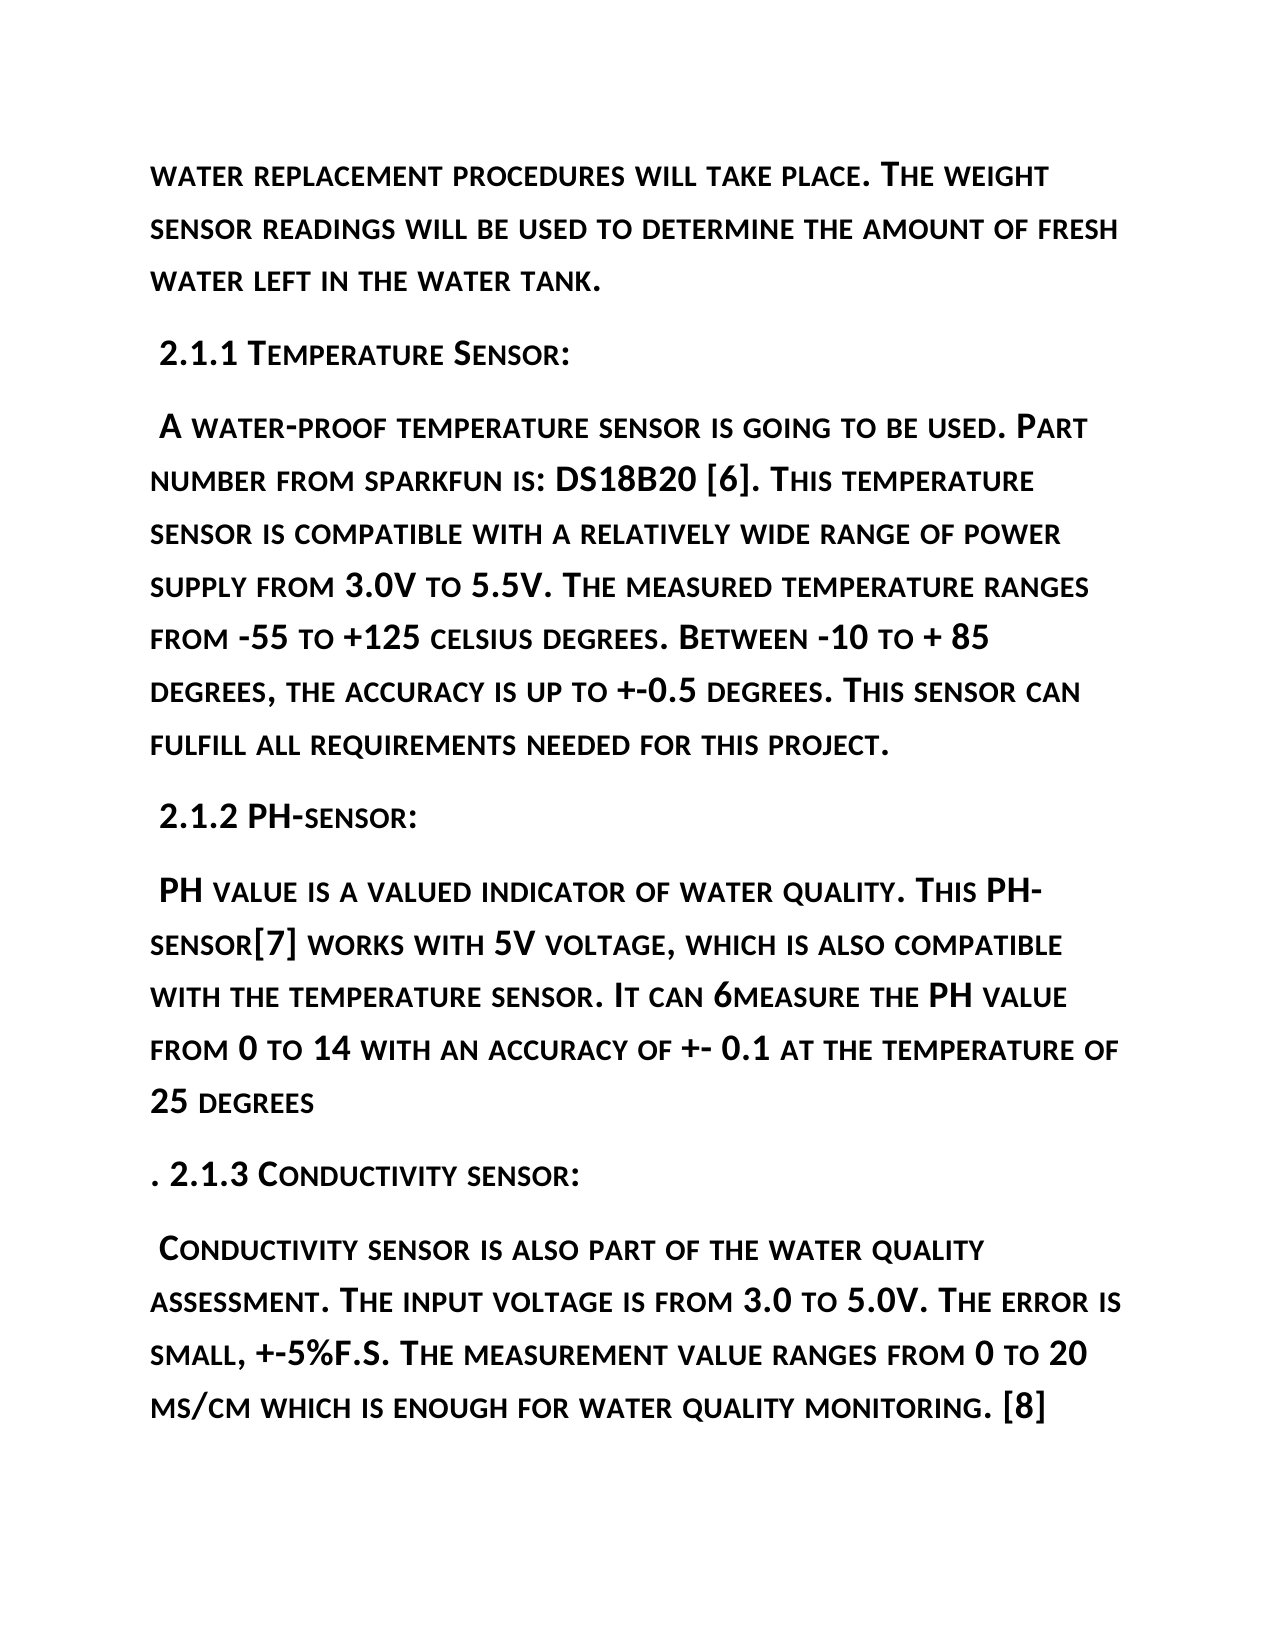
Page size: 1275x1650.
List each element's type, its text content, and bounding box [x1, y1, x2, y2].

text 2.1.2 PH-sensor: [150, 792, 1125, 838]
text PH value is a valued indicator of water quality. This PH-sensor[7] works with 5V voltage, which is also compatible with the temperature sensor. It can 6measure the PH value from 0 to 14 with an accuracy of +- 0.1 at the temperature of 25 degrees [150, 866, 1125, 1122]
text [150, 150, 1125, 301]
text A water-proof temperature sensor is going to be used. Part number from sparkfun is: DS18B20 [6]. This temperature sensor is compatible with a relatively wide range of power supply from 3.0V to 5.5V. The measured temperature ranges from -55 to +125 celsius degrees. Between -10 to + 85 degrees, the accuracy is up to +-0.5 degrees. This sensor can fulfill all requirements needed for this project. [150, 402, 1125, 764]
text 2.1.1 Temperature Sensor: [150, 329, 1125, 375]
text . 2.1.3 Conductivity sensor: [150, 1150, 1125, 1196]
text Conductivity sensor is also part of the water quality assessment. The input voltage is from 3.0 to 5.0V. The error is small, +-5%F.S. The measurement value ranges from 0 to 20 ms/cm which is enough for water quality monitoring. [8] [150, 1224, 1125, 1428]
